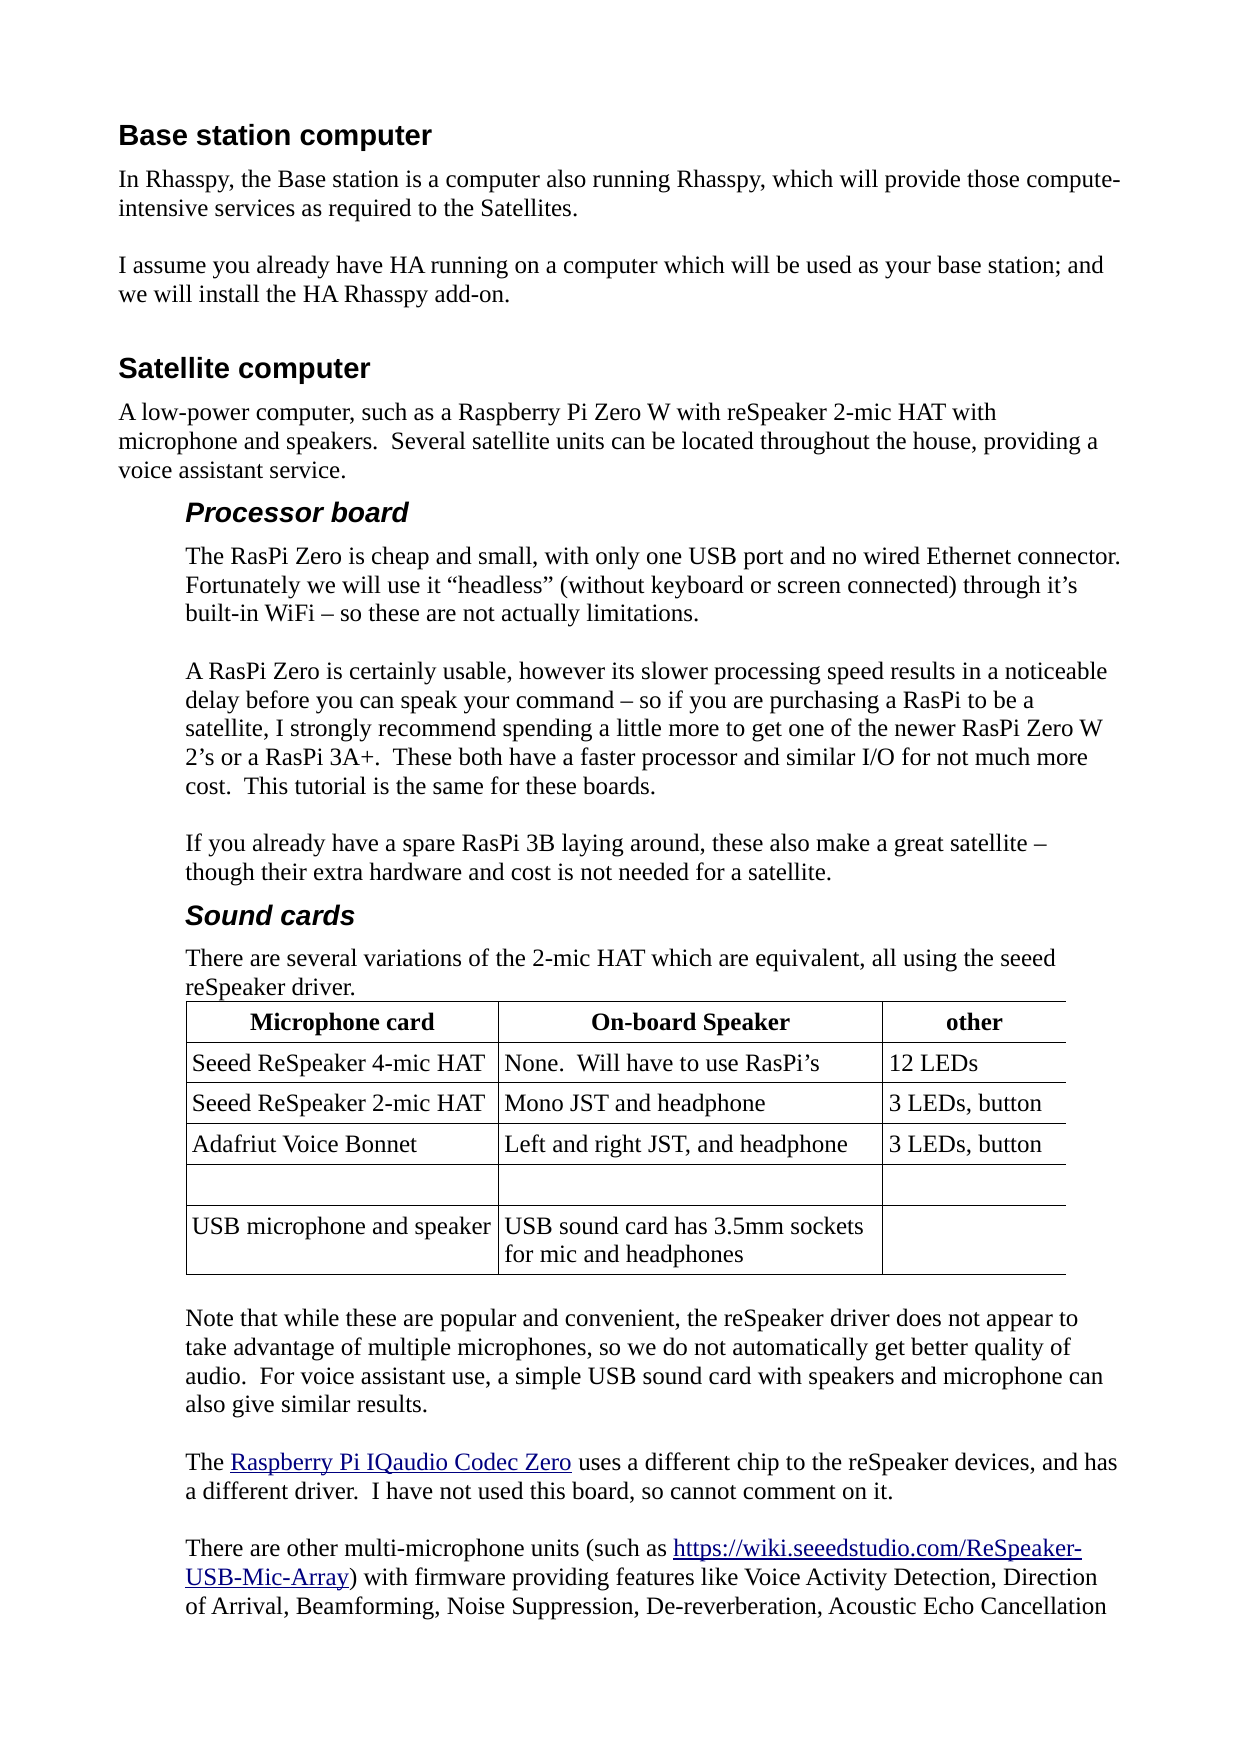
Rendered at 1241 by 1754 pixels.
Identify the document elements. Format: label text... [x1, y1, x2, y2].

table_cell Seeed ReSpeaker 2-mic HAT [187, 1083, 498, 1123]
text A low-power computer, such as a Raspberry Pi Zero W with reSpeaker 2-mic HAT with microphone and speakers. Several satellite units can be located throughout the house, providing a voice assistant service. [118, 397, 1122, 483]
table_cell 12 LEDs [883, 1043, 1066, 1082]
text In Rhasspy, the Base station is a computer also running Rhasspy, which will provide those compute-intensive services as required to the Satellites. [118, 164, 1122, 222]
subtitle Base station computer [118, 118, 1122, 152]
table_cell 3 LEDs, button [883, 1083, 1066, 1123]
table_cell Left and right JST, and headphone [499, 1124, 882, 1164]
table_cell USB sound card has 3.5mm sockets for mic and headphones [499, 1206, 882, 1274]
text There are several variations of the 2-mic HAT which are equivalent, all using the seeed reSpeaker driver. [185, 943, 1122, 1001]
subtitle Processor board [185, 496, 1122, 528]
table_cell Seeed ReSpeaker 4-mic HAT [187, 1043, 498, 1082]
text Note that while these are popular and convenient, the reSpeaker driver does not appear to take advantage of multiple microphones, so we do not automatically get better quality of audio. For voice assistant use, a simple USB sound card with speakers and microphone can also give similar results. [185, 1303, 1122, 1418]
table_cell [883, 1165, 1066, 1204]
table_cell 3 LEDs, button [883, 1124, 1066, 1164]
table_header Microphone card [187, 1002, 498, 1042]
table_cell Adafriut Voice Bonnet [187, 1124, 498, 1164]
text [185, 1533, 1122, 1619]
table_cell USB microphone and speaker [187, 1206, 498, 1274]
text I assume you already have HA running on a computer which will be used as your base station; and we will install the HA Rhasspy add-on. [118, 250, 1122, 308]
subtitle Satellite computer [118, 351, 1122, 385]
table_cell [187, 1165, 498, 1204]
text The RasPi Zero is cheap and small, with only one USB port and no wired Ethernet connector. Fortunately we will use it “headless” (without keyboard or screen connected) through it’s built-in WiFi – so these are not actually limitations. [185, 541, 1122, 627]
table_cell [883, 1206, 1066, 1274]
table_cell None. Will have to use RasPi’s [499, 1043, 882, 1082]
table_cell Mono JST and headphone [499, 1083, 882, 1123]
table_cell [499, 1165, 882, 1204]
table_header other [883, 1002, 1066, 1042]
table_header On-board Speaker [499, 1002, 882, 1042]
text If you already have a spare RasPi 3B laying around, these also make a great satellite – though their extra hardware and cost is not needed for a satellite. [185, 828, 1122, 886]
text A RasPi Zero is certainly usable, however its slower processing speed results in a noticeable delay before you can speak your command – so if you are purchasing a RasPi to be a satellite, I strongly recommend spending a little more to get one of the newer RasPi Zero W 2’s or a RasPi 3A+. These both have a faster processor and similar I/O for not much more cost. This tutorial is the same for these boards. [185, 656, 1122, 800]
text The Raspberry Pi IQaudio Codec Zero uses a different chip to the reSpeaker devices, and has a different driver. I have not used this board, so cannot comment on it. [185, 1447, 1122, 1504]
subtitle Sound cards [185, 898, 1122, 931]
